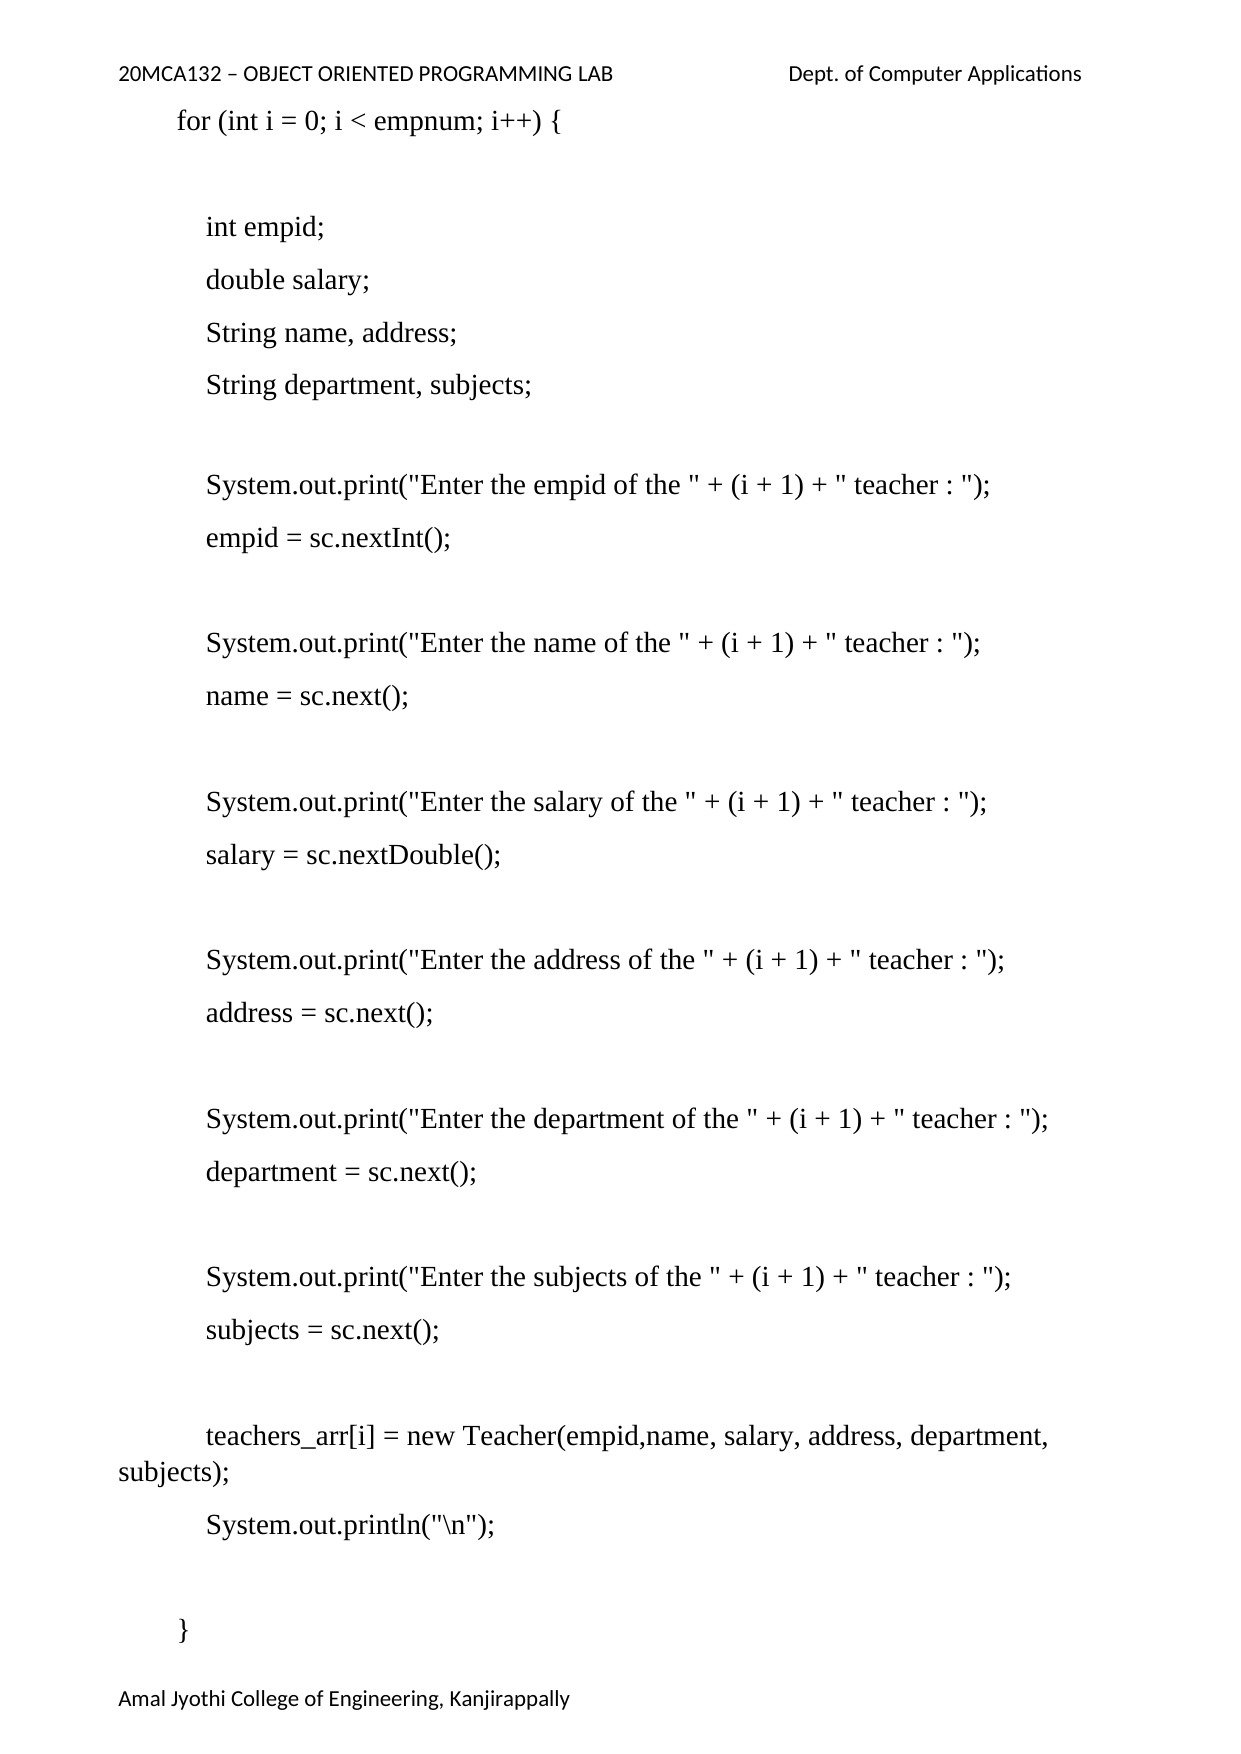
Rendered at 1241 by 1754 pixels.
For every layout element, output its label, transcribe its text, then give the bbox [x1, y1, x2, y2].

text subjects = sc.next(); [118, 1312, 1167, 1346]
text System.out.print("Enter the subjects of the " + (i + 1) + " teacher : "); [118, 1259, 1167, 1293]
text System.out.println("\n"); [118, 1507, 1167, 1540]
text for (int i = 0; i < empnum; i++) { [118, 103, 1167, 137]
text System.out.print("Enter the name of the " + (i + 1) + " teacher : "); [118, 626, 1167, 659]
text } [118, 1612, 1167, 1646]
text teachers_arr[i] = new Teacher(empid,name, salary, address, department, subjects); [118, 1418, 1167, 1487]
text System.out.print("Enter the department of the " + (i + 1) + " teacher : "); [118, 1101, 1167, 1134]
text empid = sc.nextInt(); [118, 520, 1167, 553]
text address = sc.next(); [118, 995, 1167, 1029]
text String department, subjects; [118, 367, 1167, 401]
text System.out.print("Enter the empid of the " + (i + 1) + " teacher : "); [118, 467, 1167, 501]
text int empid; [118, 209, 1167, 243]
text double salary; [118, 262, 1167, 295]
text System.out.print("Enter the address of the " + (i + 1) + " teacher : "); [118, 942, 1167, 976]
text salary = sc.nextDouble(); [118, 837, 1167, 870]
text String name, address; [118, 315, 1167, 348]
text System.out.print("Enter the salary of the " + (i + 1) + " teacher : "); [118, 784, 1167, 818]
text name = sc.next(); [118, 678, 1167, 712]
text department = sc.next(); [118, 1154, 1167, 1187]
